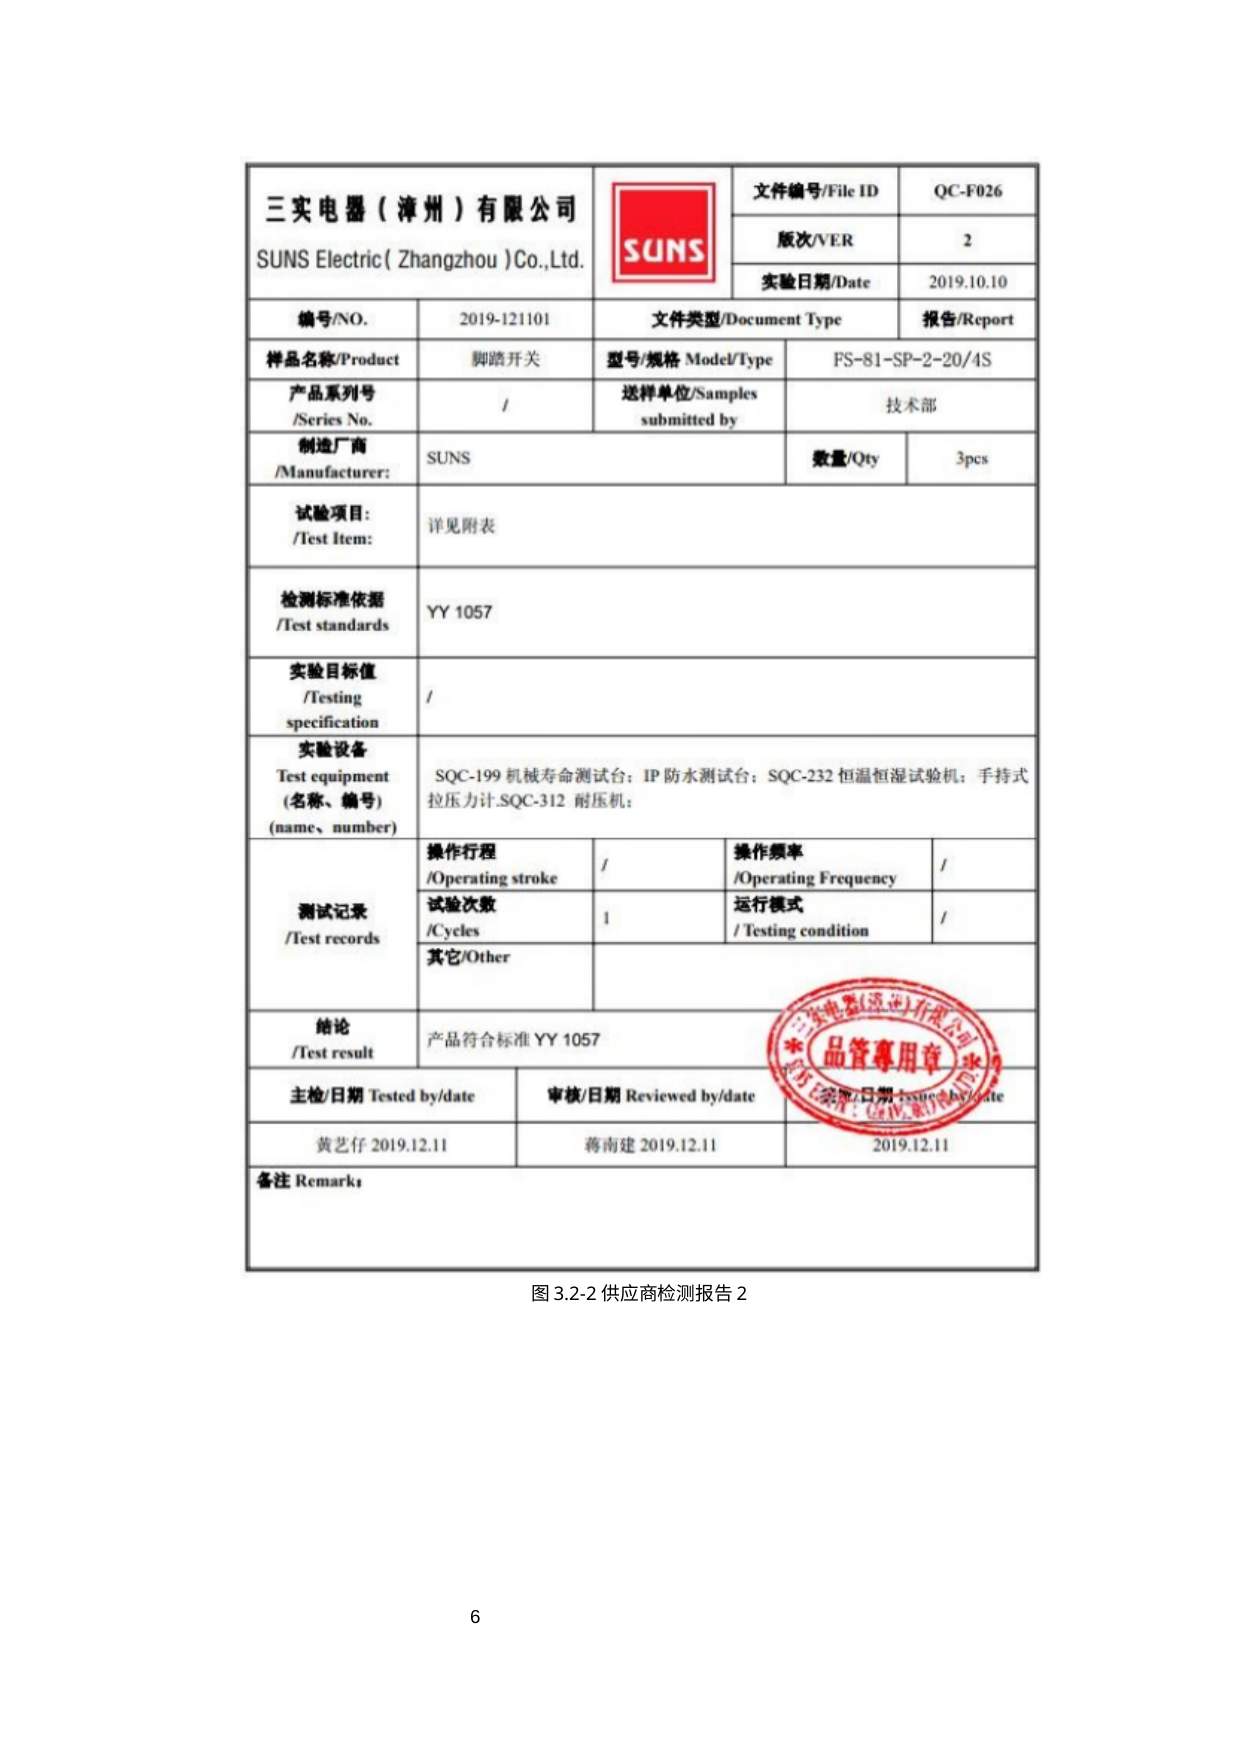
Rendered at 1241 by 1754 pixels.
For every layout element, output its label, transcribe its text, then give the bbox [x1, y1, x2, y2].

list 图3.2-2 供应商检测报告2 [187, 1279, 1053, 1306]
picture [239, 156, 1045, 1279]
